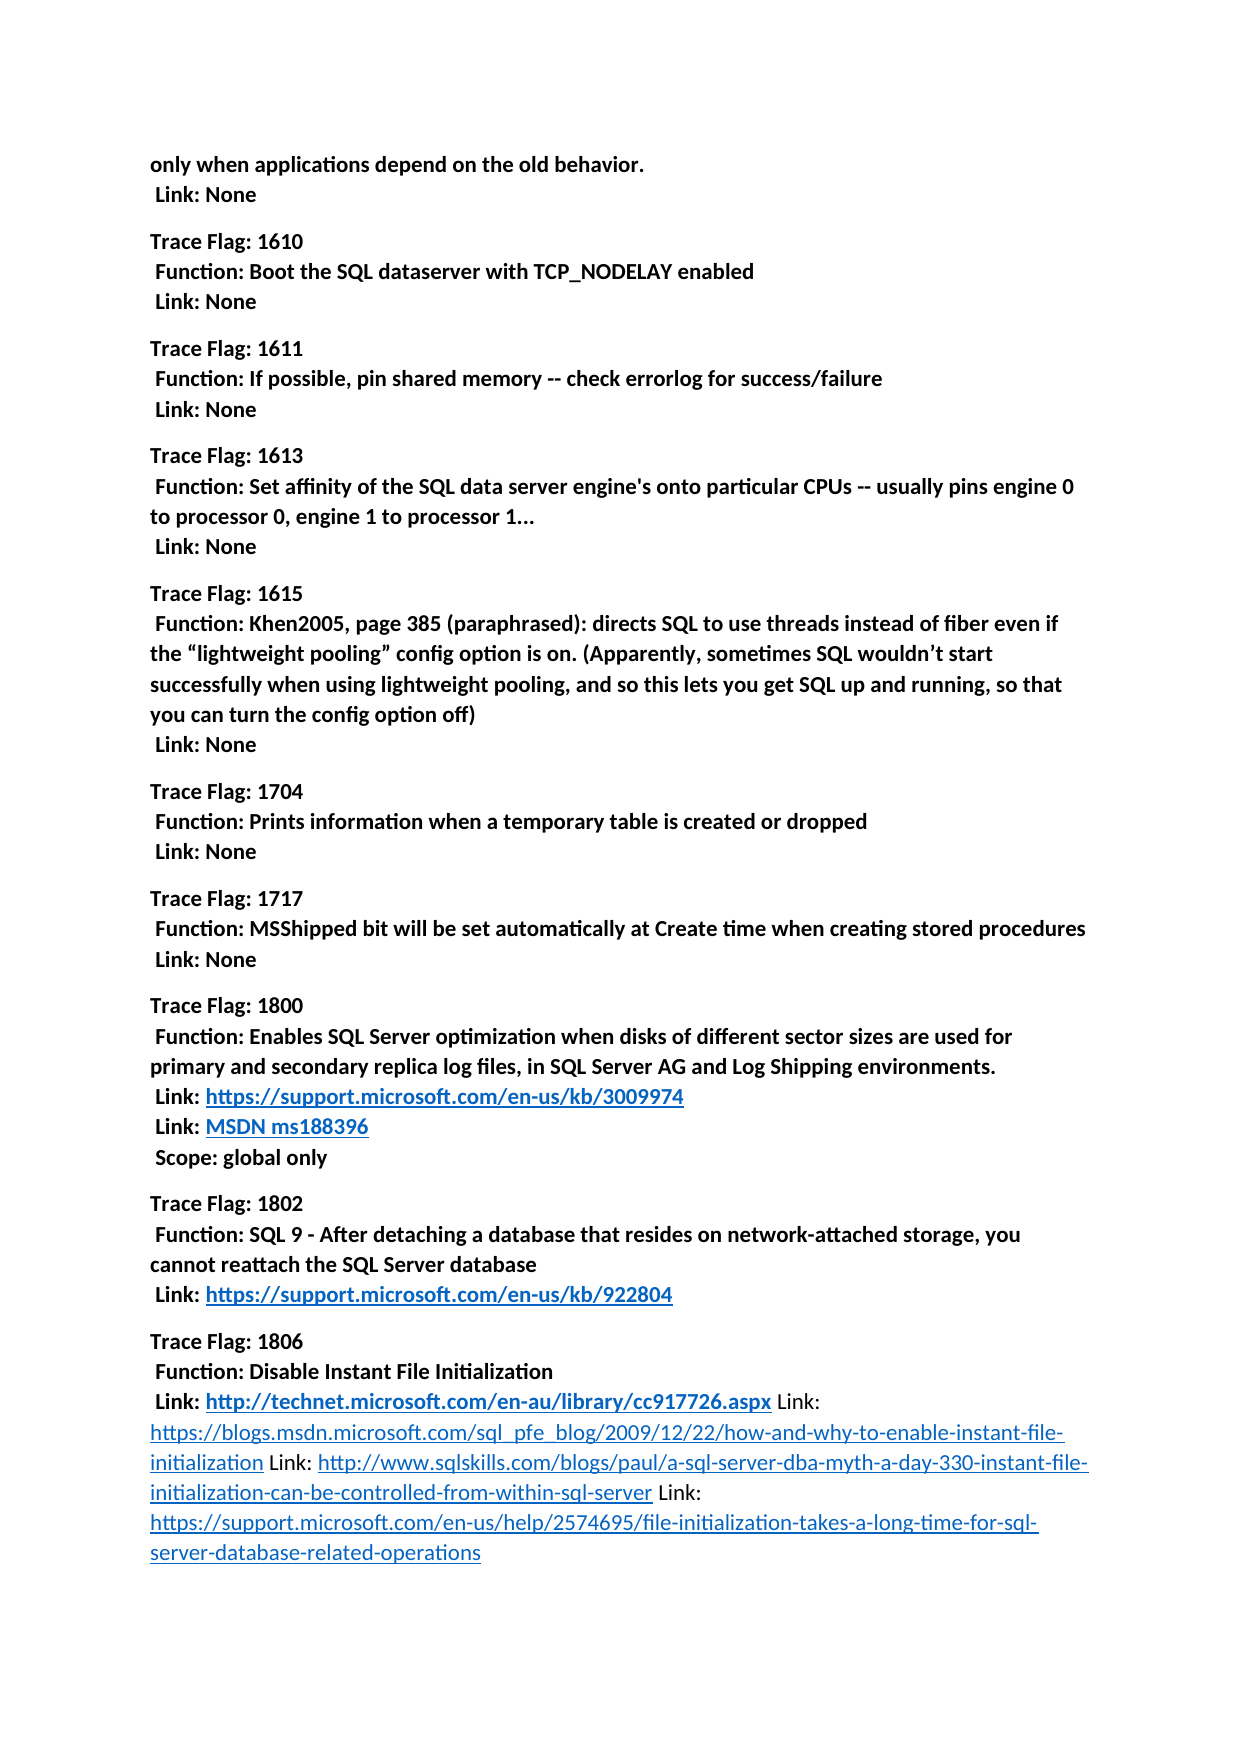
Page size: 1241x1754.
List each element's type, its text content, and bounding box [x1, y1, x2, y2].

text Trace Flag: 1610 Function: Boot the SQL dataserver with TCP_NODELAY enabled Link: None [150, 227, 1090, 316]
text Trace Flag: 1717 Function: MSShipped bit will be set automatically at Create time when creating stored procedures Link: None [150, 884, 1090, 973]
text Trace Flag: 1800 Function: Enables SQL Server optimization when disks of different sector sizes are used for primary and secondary replica log files, in SQL Server AG and Log Shipping environments. Link: https://support.microsoft.com/en-us/kb/3009974 Link: MSDN ms188396 Scope: global only [150, 992, 1090, 1171]
text Trace Flag: 1704 Function: Prints information when a temporary table is created or dropped Link: None [150, 777, 1090, 866]
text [150, 150, 1090, 208]
text Trace Flag: 1615 Function: Khen2005, page 385 (paraphrased): directs SQL to use threads instead of fiber even if the “lightweight pooling” config option is on. (Apparently, sometimes SQL wouldn’t start successfully when using lightweight pooling, and so this lets you get SQL up and running, so that you can turn the config option off) Link: None [150, 579, 1090, 758]
text Trace Flag: 1611 Function: If possible, pin shared memory -- check errorlog for success/failure Link: None [150, 334, 1090, 423]
text Trace Flag: 1802 Function: SQL 9 - After detaching a database that resides on network-attached storage, you cannot reattach the SQL Server database Link: https://support.microsoft.com/en-us/kb/922804 [150, 1189, 1090, 1308]
text Trace Flag: 1806 Function: Disable Instant File Initialization Link: http://technet.microsoft.com/en-au/library/cc917726.aspx Link: https://blogs.msdn.microsoft.com/sql_pfe_blog/2009/12/22/how-and-why-to-enable-instant-file-initialization Link: http://www.sqlskills.com/blogs/paul/a-sql-server-dba-myth-a-day-330-instant-file-initialization-can-be-controlled-from-within-sql-server Link: https://support.microsoft.com/en-us/help/2574695/file-initialization-takes-a-long-time-for-sql-server-database-related-operations [150, 1327, 1090, 1567]
text Trace Flag: 1613 Function: Set affinity of the SQL data server engine's onto particular CPUs -- usually pins engine 0 to processor 0, engine 1 to processor 1... Link: None [150, 442, 1090, 560]
